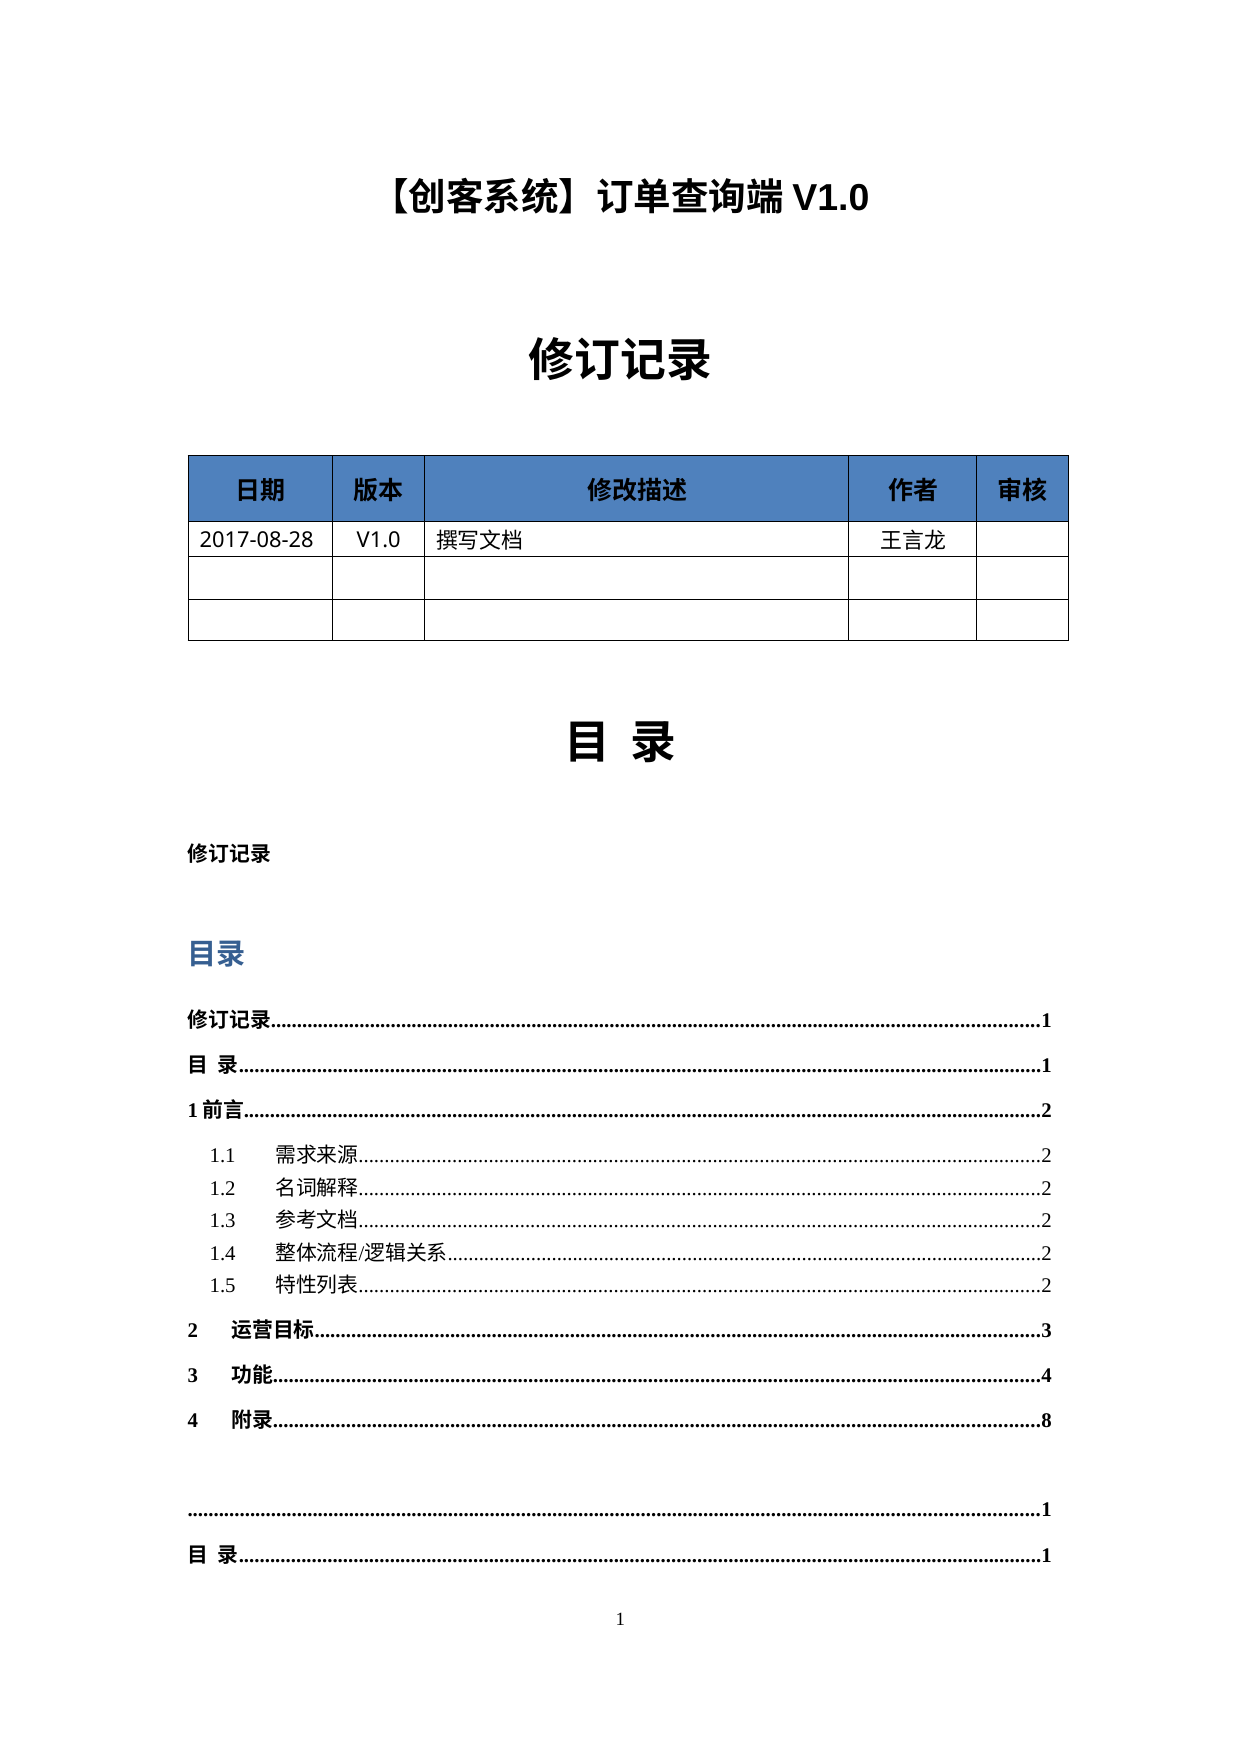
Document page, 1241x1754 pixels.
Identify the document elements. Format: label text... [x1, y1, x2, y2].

table_cell [977, 600, 1068, 640]
table_cell [425, 557, 848, 598]
table_header 修改描述 [425, 456, 848, 521]
table_cell [333, 557, 424, 598]
table_header 版本 [333, 456, 424, 521]
table_cell 2017-08-28 [189, 522, 332, 556]
table_cell [189, 557, 332, 598]
text 目 录 1 [187, 1538, 1053, 1570]
table_cell [849, 600, 976, 640]
title 【创客系统】订单查询端 V1.0 [187, 162, 1053, 227]
text 1 [187, 1493, 1053, 1525]
subtitle 目 录 [187, 689, 1053, 787]
table_header 审核 [977, 456, 1068, 521]
table_cell [425, 600, 848, 640]
text 修订记录 [187, 836, 1053, 869]
table_cell [333, 600, 424, 640]
table_cell [977, 557, 1068, 598]
subtitle 修订记录 [187, 308, 1053, 406]
table_cell 王言龙 [849, 522, 976, 556]
table_cell [189, 600, 332, 640]
table_cell [849, 557, 976, 598]
table_cell [977, 522, 1068, 556]
table_header 日期 [189, 456, 332, 521]
table_header 作者 [849, 456, 976, 521]
table_cell 撰写文档 [425, 522, 848, 556]
table_cell V1.0 [333, 522, 424, 556]
